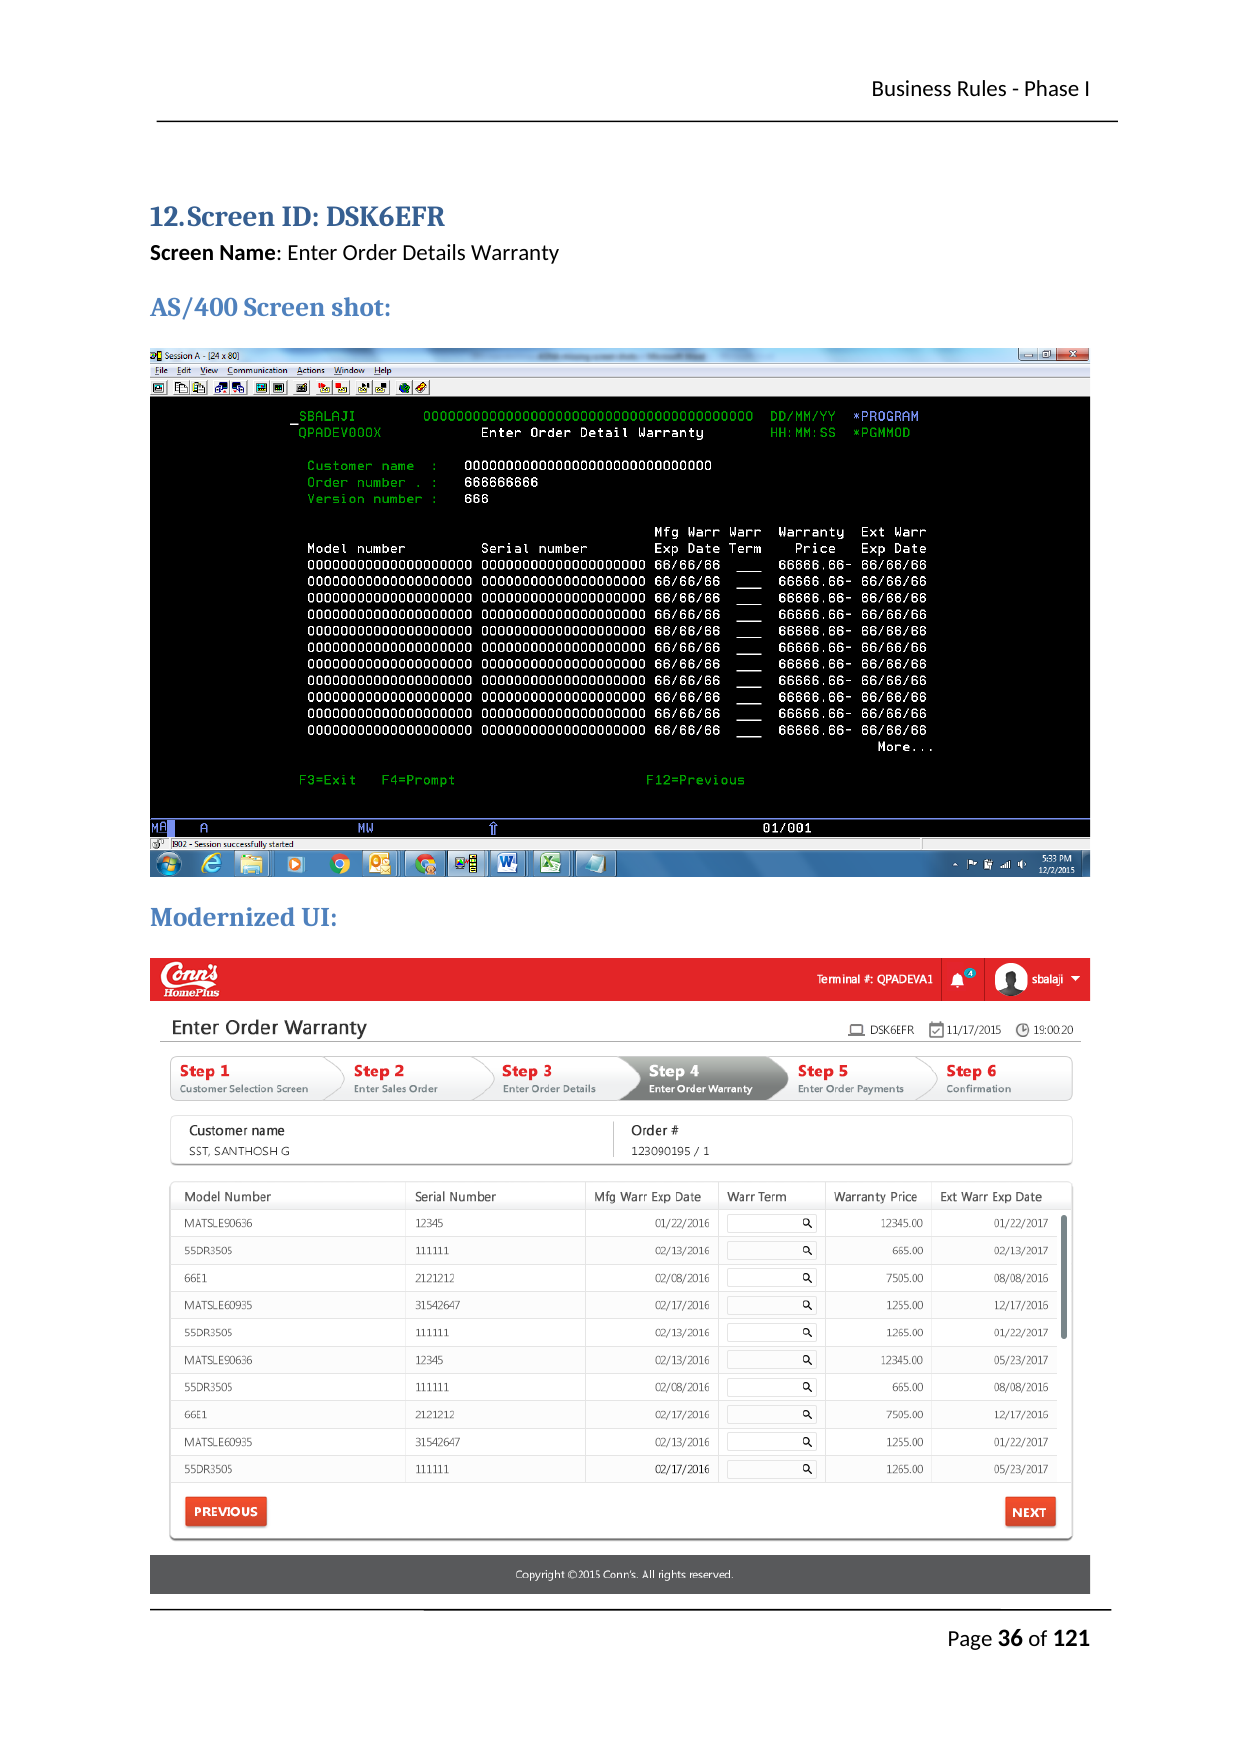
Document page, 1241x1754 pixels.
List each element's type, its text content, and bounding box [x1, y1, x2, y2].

text Screen Name: Enter Order Details Warranty [150, 238, 1090, 267]
picture [150, 958, 1091, 1594]
subtitle Screen ID: DSK6EFR [150, 200, 1090, 233]
text AS/400 Screen shot: [150, 292, 1090, 323]
text Modernized UI: [150, 902, 1090, 933]
picture [150, 348, 1091, 877]
